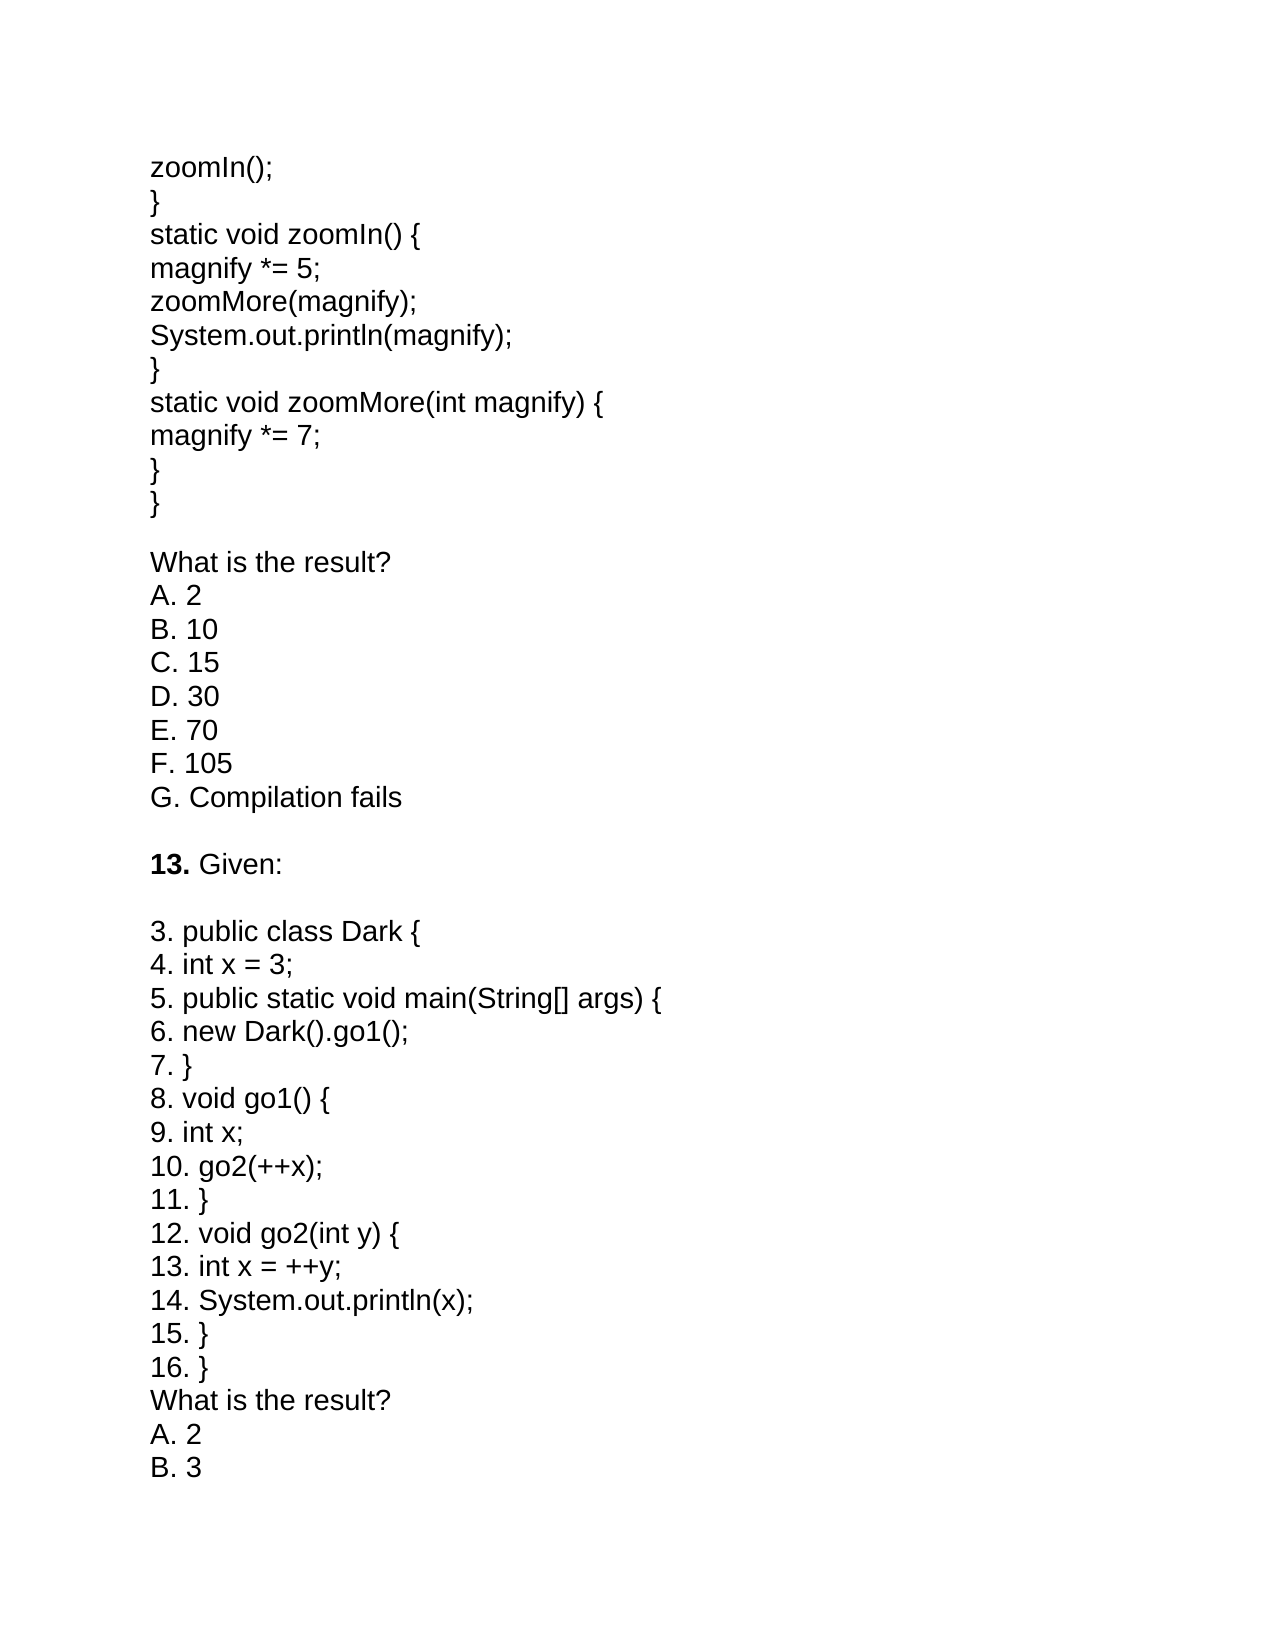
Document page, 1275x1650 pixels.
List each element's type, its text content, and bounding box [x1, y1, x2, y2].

text What is the result? [150, 1383, 1125, 1417]
text zoomMore(magnify); [150, 284, 1125, 318]
text static void zoomMore(int magnify) { [150, 385, 1125, 418]
text magnify *= 5; [150, 251, 1125, 284]
text 7. } [150, 1048, 1125, 1081]
text B. 3 [150, 1450, 1125, 1484]
text zoomIn(); [150, 150, 1125, 183]
text 11. } [150, 1182, 1125, 1216]
text 13. int x = ++y; [150, 1249, 1125, 1283]
text 15. } [150, 1316, 1125, 1350]
text static void zoomIn() { [150, 217, 1125, 251]
text 10. go2(++x); [150, 1148, 1125, 1182]
text 5. public static void main(String[] args) { [150, 981, 1125, 1014]
text A. 2 [150, 578, 1125, 612]
text System.out.println(magnify); [150, 318, 1125, 351]
text } [150, 452, 1125, 485]
text 4. int x = 3; [150, 947, 1125, 981]
text 6. new Dark().go1(); [150, 1014, 1125, 1048]
text 14. System.out.println(x); [150, 1283, 1125, 1316]
text B. 10 [150, 612, 1125, 645]
text F. 105 [150, 746, 1125, 779]
text What is the result? [150, 545, 1125, 578]
text 13. Given: [150, 847, 1125, 880]
text C. 15 [150, 645, 1125, 679]
text magnify *= 7; [150, 418, 1125, 452]
text } [150, 183, 1125, 217]
text 12. void go2(int y) { [150, 1216, 1125, 1249]
text D. 30 [150, 679, 1125, 712]
text } [150, 485, 1125, 519]
text } [150, 351, 1125, 385]
text 3. public class Dark { [150, 914, 1125, 947]
text 8. void go1() { [150, 1081, 1125, 1115]
text 16. } [150, 1350, 1125, 1383]
text A. 2 [150, 1417, 1125, 1450]
text E. 70 [150, 712, 1125, 746]
text 9. int x; [150, 1115, 1125, 1148]
text G. Compilation fails [150, 779, 1125, 813]
